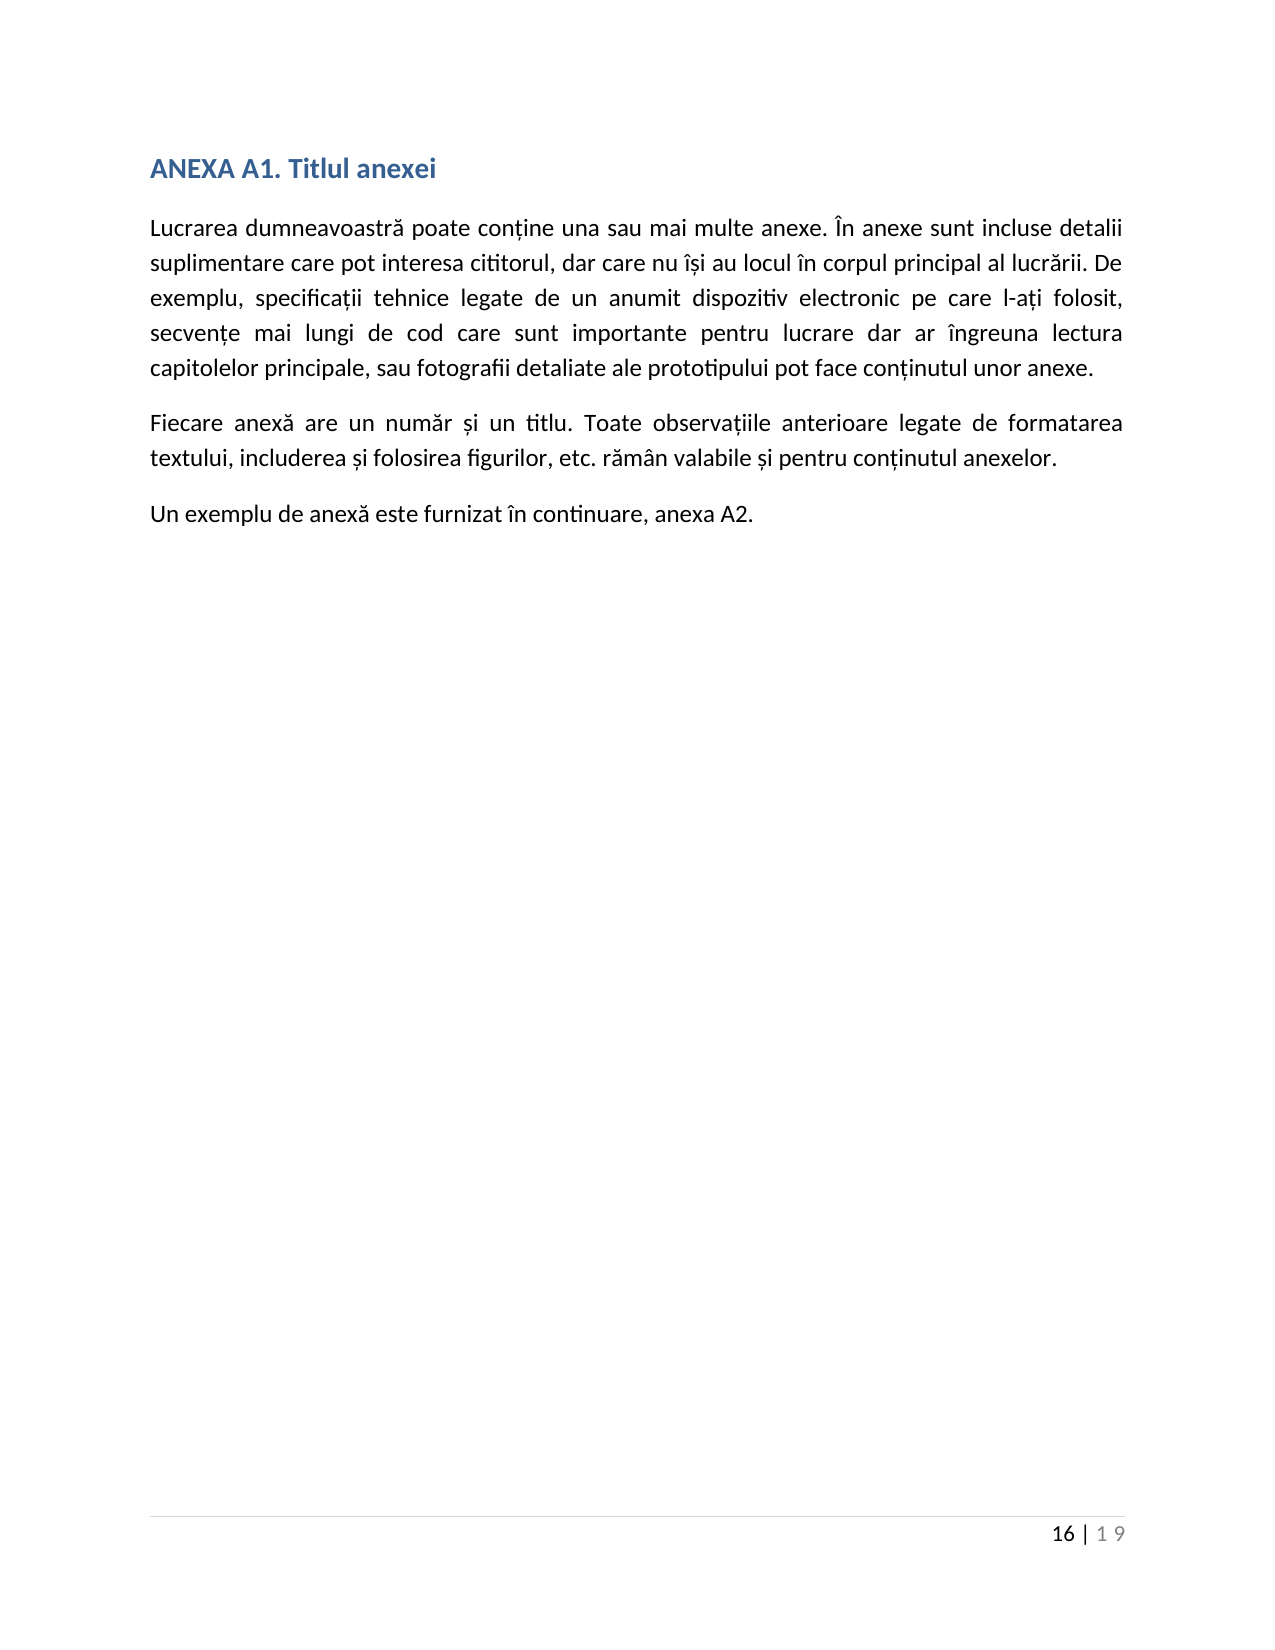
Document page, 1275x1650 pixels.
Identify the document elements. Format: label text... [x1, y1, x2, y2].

text Un exemplu de anexă este furnizat în continuare, anexa A2. [150, 498, 1125, 529]
text Lucrarea dumneavoastră poate conține una sau mai multe anexe. În anexe sunt incluse detalii suplimentare care pot interesa cititorul, dar care nu își au locul în corpul principal al lucrării. De exemplu, specificații tehnice legate de un anumit dispozitiv electronic pe care l-ați folosit, secvențe mai lungi de cod care sunt importante pentru lucrare dar ar îngreuna lectura capitolelor principale, sau fotografii detaliate ale prototipului pot face conținutul unor anexe. [150, 212, 1125, 382]
text Fiecare anexă are un număr și un titlu. Toate observațiile anterioare legate de formatarea textului, includerea și folosirea figurilor, etc. rămân valabile și pentru conținutul anexelor. [150, 408, 1125, 473]
subtitle ANEXA A1. Titlul anexei [150, 150, 1125, 186]
